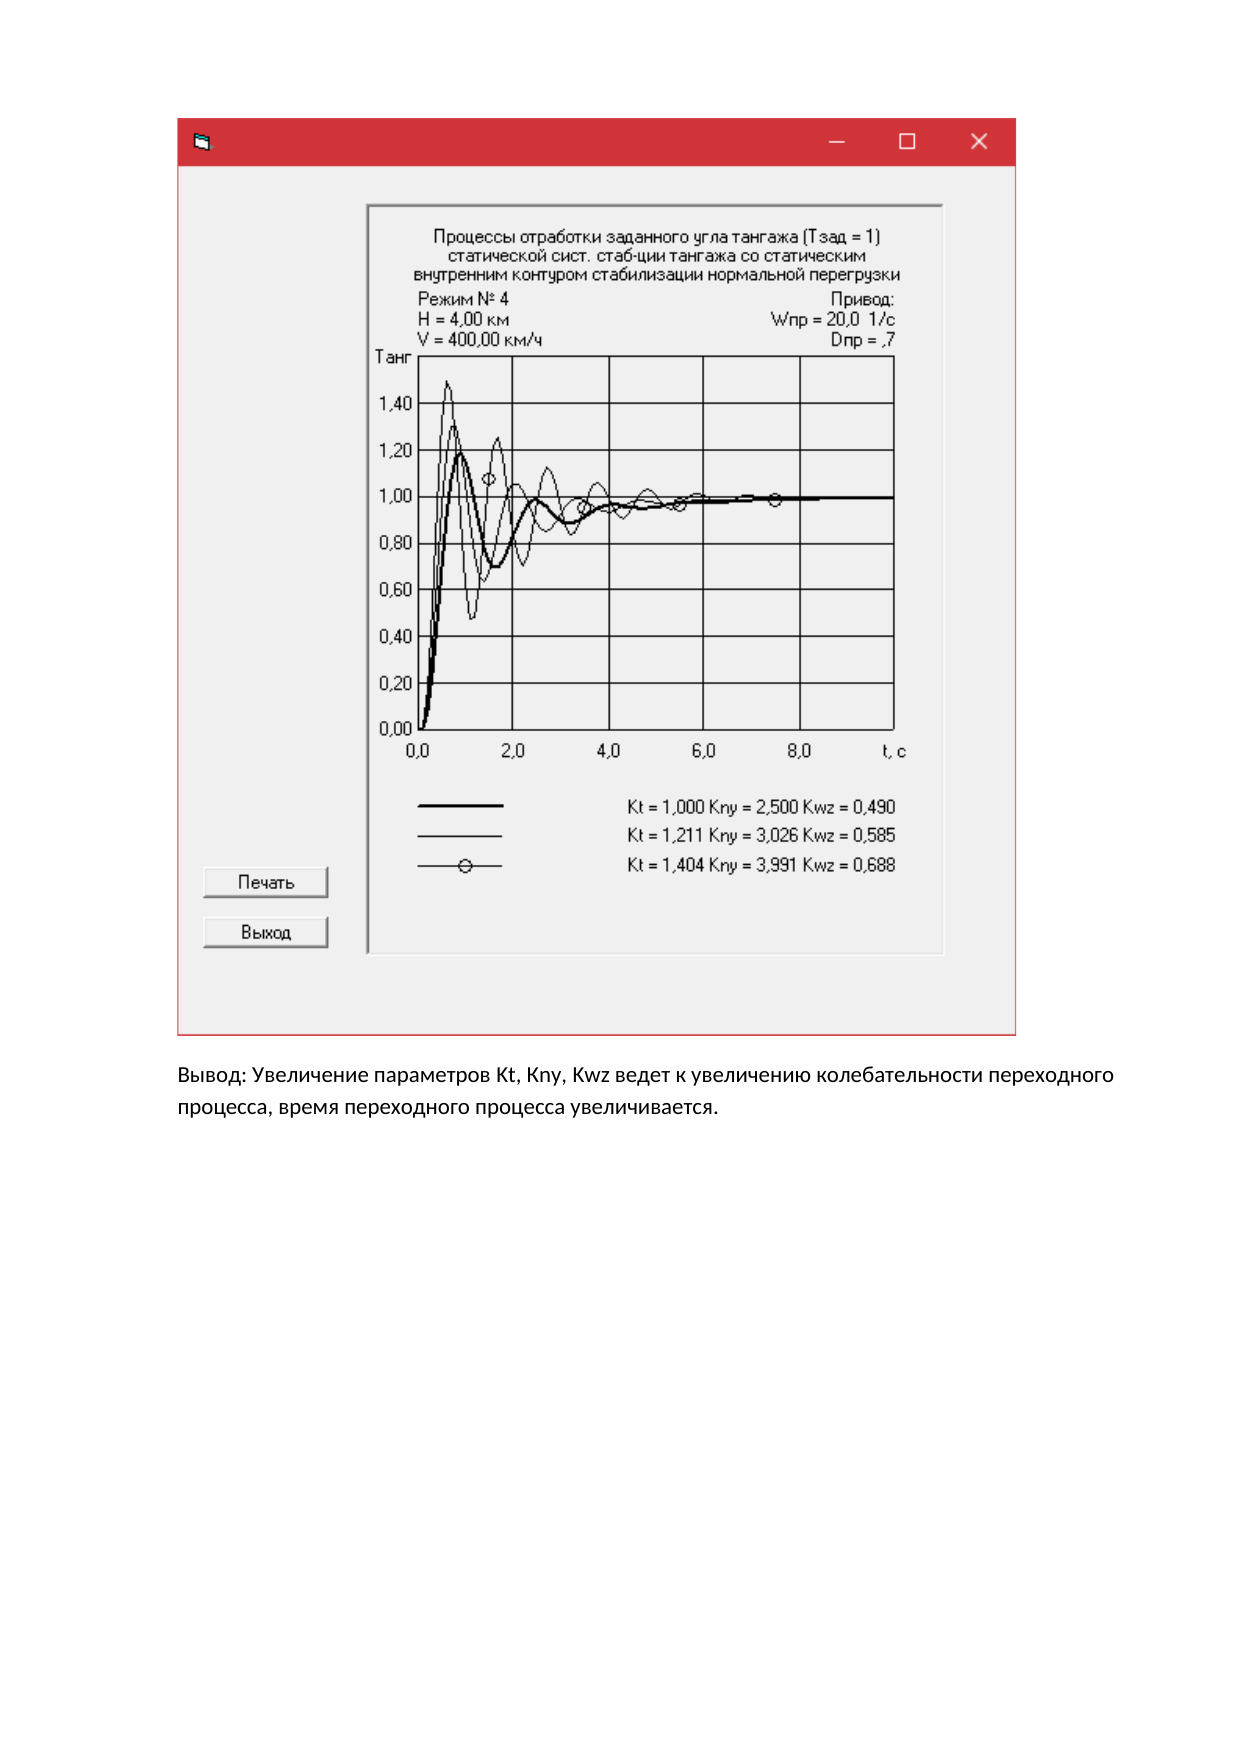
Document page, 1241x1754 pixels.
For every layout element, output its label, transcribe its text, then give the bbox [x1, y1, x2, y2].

text Вывод: Увеличение параметров Kt, Кny, Kwz ведет к увеличению колебательности переходного процесса, время переходного процесса увеличивается. [177, 1060, 1152, 1121]
picture [177, 118, 1017, 1036]
